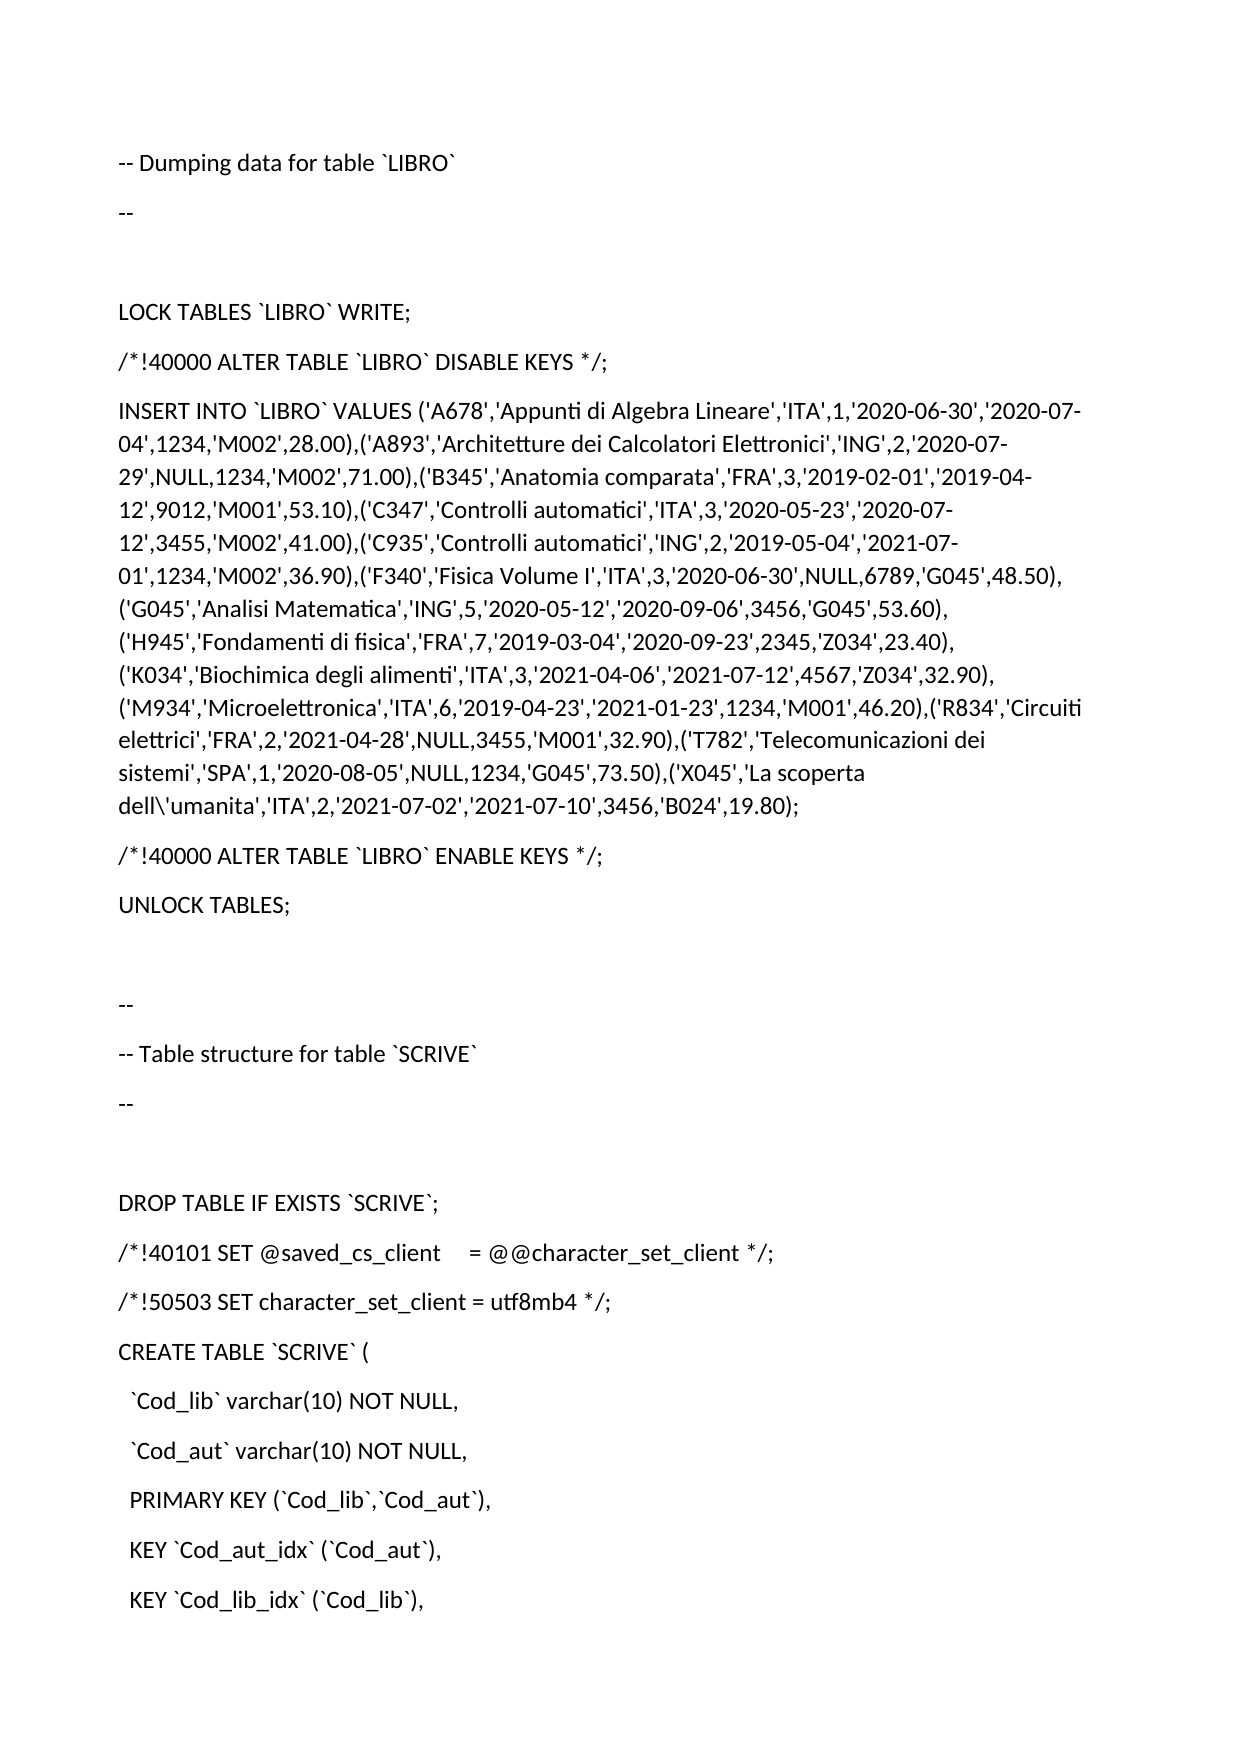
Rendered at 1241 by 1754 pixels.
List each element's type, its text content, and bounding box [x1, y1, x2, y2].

text LOCK TABLES `LIBRO` WRITE; [118, 296, 1122, 327]
text UNLOCK TABLES; [118, 890, 1122, 920]
text INSERT INTO `LIBRO` VALUES ('A678','Appunti di Algebra Lineare','ITA',1,'2020-06-30','2020-07-04',1234,'M002',28.00),('A893','Architetture dei Calcolatori Elettronici','ING',2,'2020-07-29',NULL,1234,'M002',71.00),('B345','Anatomia comparata','FRA',3,'2019-02-01','2019-04-12',9012,'M001',53.10),('C347','Controlli automatici','ITA',3,'2020-05-23','2020-07-12',3455,'M002',41.00),('C935','Controlli automatici','ING',2,'2019-05-04','2021-07-01',1234,'M002',36.90),('F340','Fisica Volume I','ITA',3,'2020-06-30',NULL,6789,'G045',48.50),('G045','Analisi Matematica','ING',5,'2020-05-12','2020-09-06',3456,'G045',53.60),('H945','Fondamenti di fisica','FRA',7,'2019-03-04','2020-09-23',2345,'Z034',23.40),('K034','Biochimica degli alimenti','ITA',3,'2021-04-06','2021-07-12',4567,'Z034',32.90),('M934','Microelettronica','ITA',6,'2019-04-23','2021-01-23',1234,'M001',46.20),('R834','Circuiti elettrici','FRA',2,'2021-04-28',NULL,3455,'M001',32.90),('T782','Telecomunicazioni dei sistemi','SPA',1,'2020-08-05',NULL,1234,'G045',73.50),('X045','La scoperta dell\'umanita','ITA',2,'2021-07-02','2021-07-10',3456,'B024',19.80); [118, 396, 1122, 821]
text DROP TABLE IF EXISTS `SCRIVE`; [118, 1187, 1122, 1218]
text `Cod_aut` varchar(10) NOT NULL, [118, 1435, 1122, 1466]
text PRIMARY KEY (`Cod_lib`,`Cod_aut`), [118, 1485, 1122, 1515]
text /*!40000 ALTER TABLE `LIBRO` ENABLE KEYS */; [118, 840, 1122, 871]
text -- Table structure for table `SCRIVE` [118, 1038, 1122, 1069]
text -- [118, 197, 1122, 228]
text KEY `Cod_lib_idx` (`Cod_lib`), [118, 1584, 1122, 1614]
text `Cod_lib` varchar(10) NOT NULL, [118, 1386, 1122, 1416]
text /*!50503 SET character_set_client = utf8mb4 */; [118, 1286, 1122, 1317]
text -- [118, 1088, 1122, 1118]
text KEY `Cod_aut_idx` (`Cod_aut`), [118, 1534, 1122, 1565]
text -- [118, 989, 1122, 1019]
text CREATE TABLE `SCRIVE` ( [118, 1336, 1122, 1366]
text /*!40101 SET @saved_cs_client = @@character_set_client */; [118, 1237, 1122, 1267]
text /*!40000 ALTER TABLE `LIBRO` DISABLE KEYS */; [118, 346, 1122, 376]
text -- Dumping data for table `LIBRO` [118, 148, 1122, 178]
